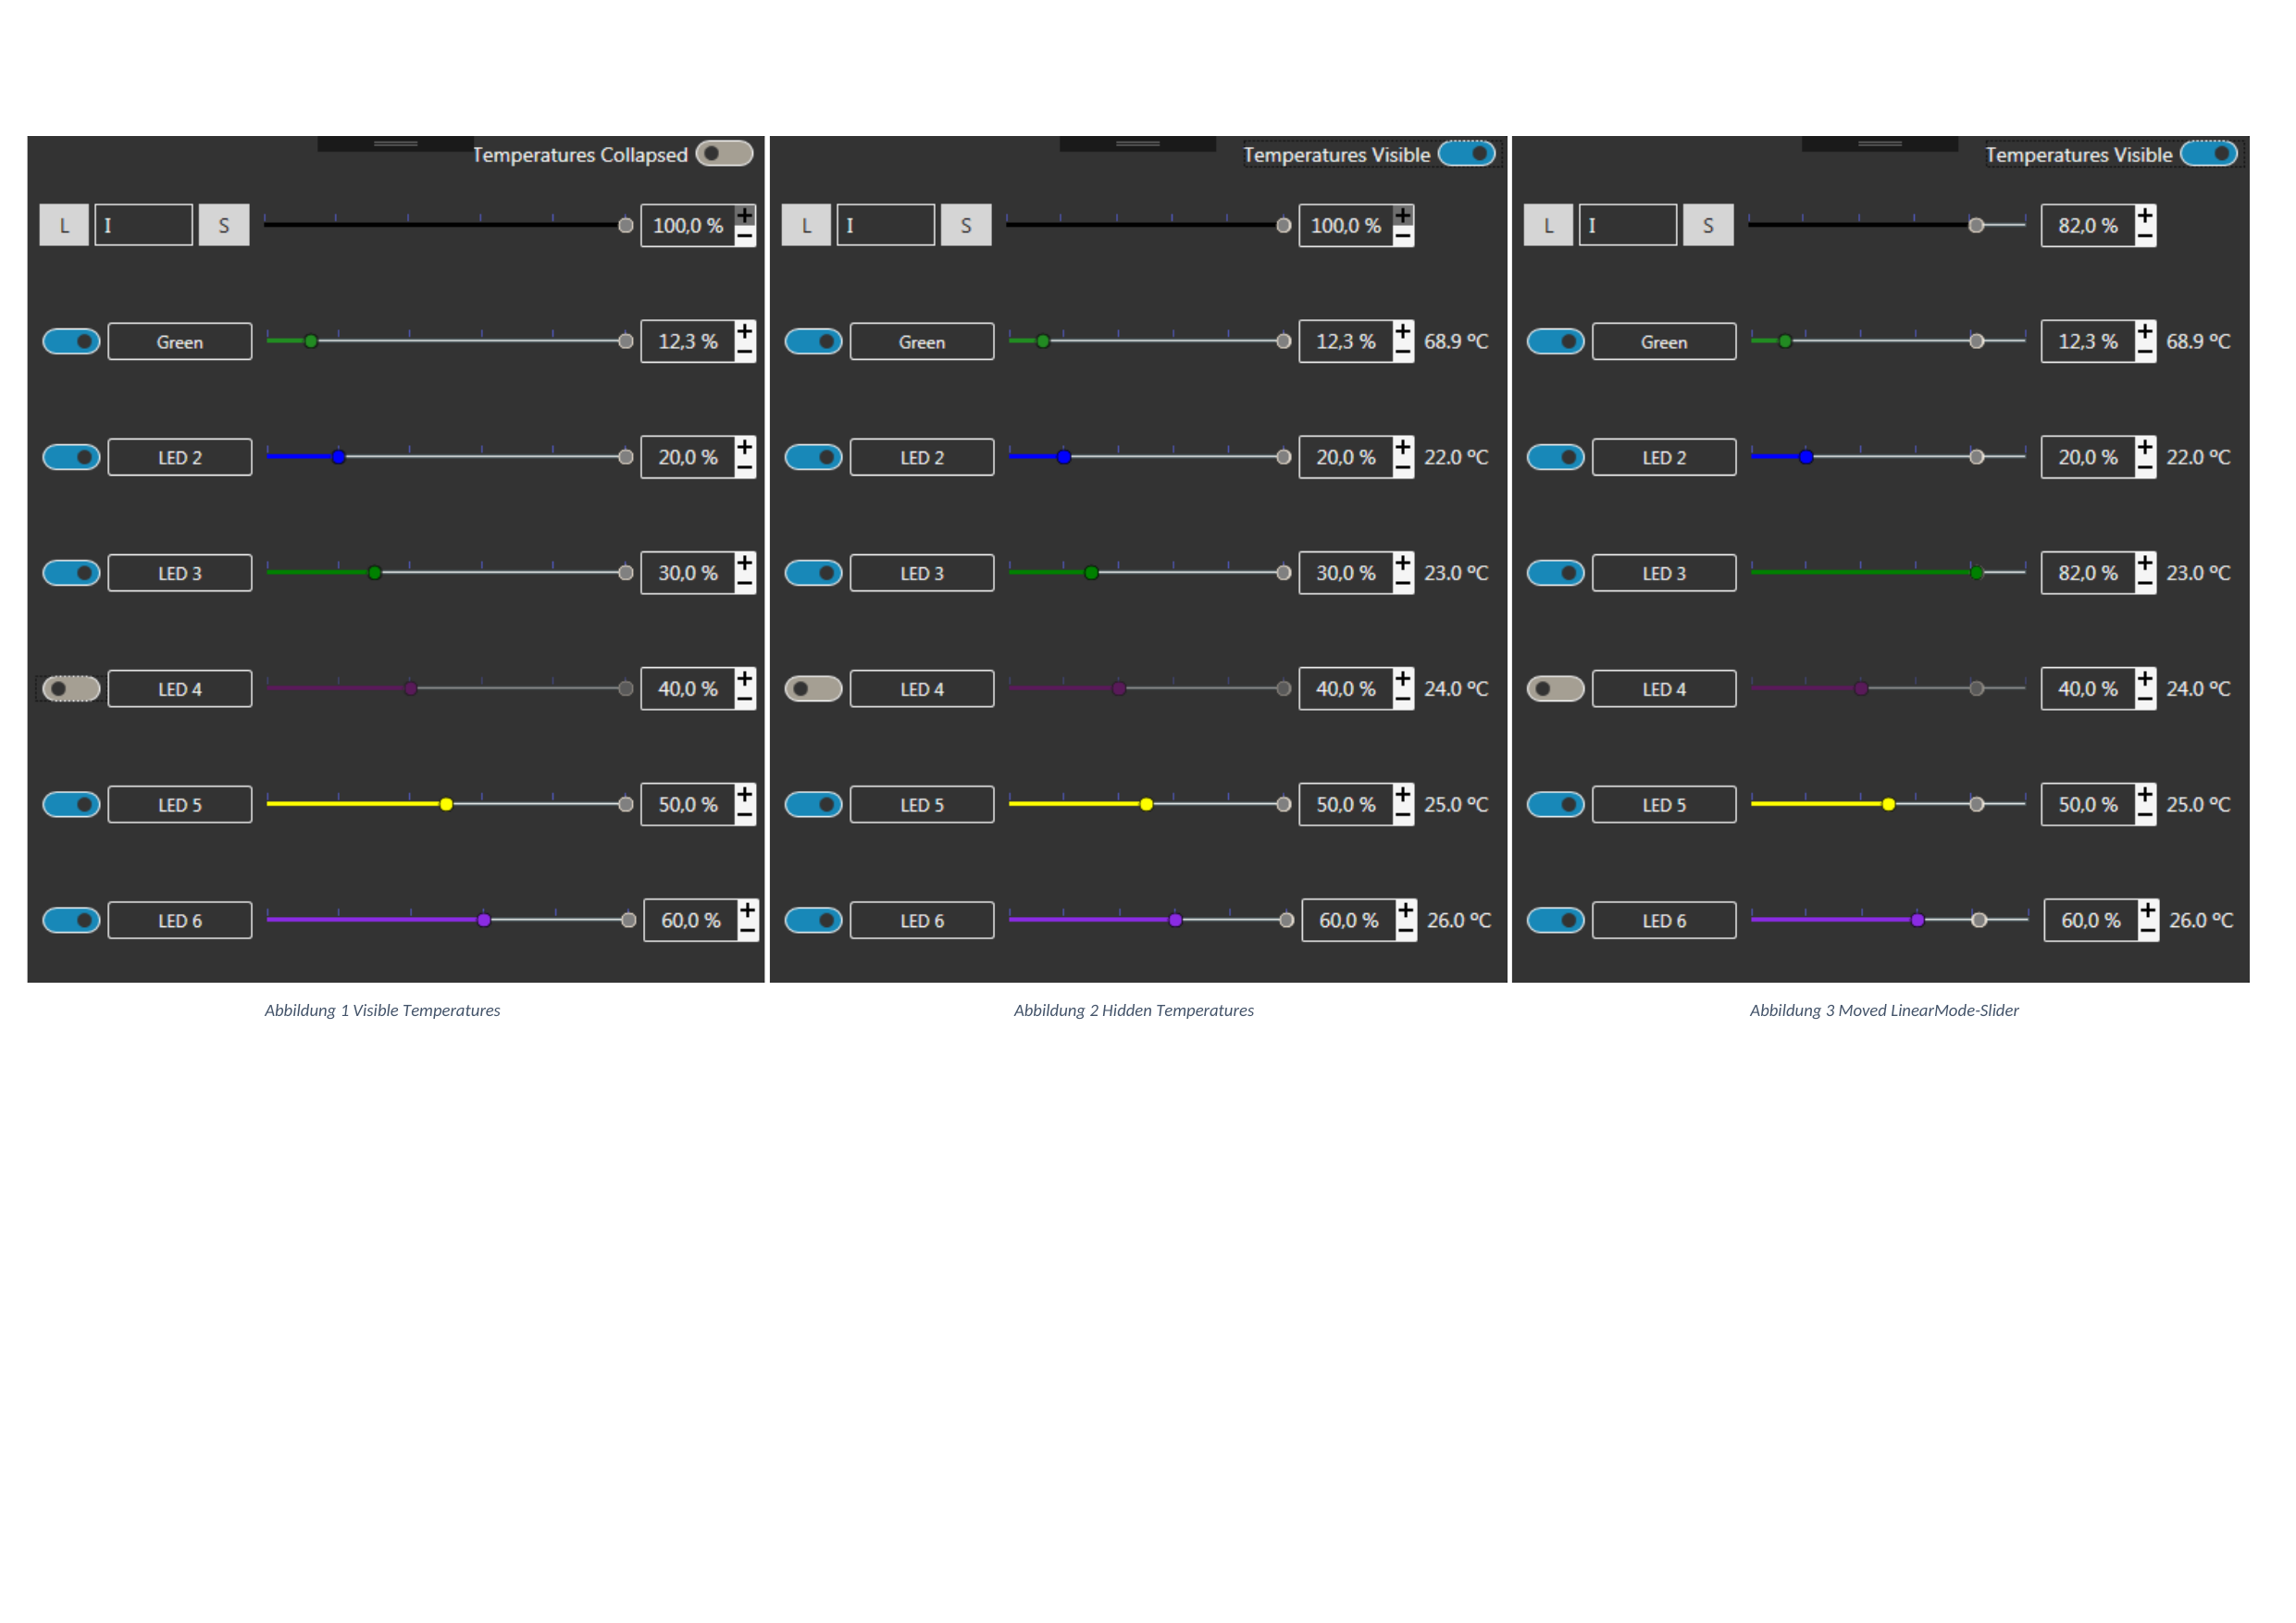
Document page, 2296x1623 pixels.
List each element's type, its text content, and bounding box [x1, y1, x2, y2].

picture [769, 136, 1508, 983]
picture [1511, 136, 2250, 983]
picture [27, 136, 765, 983]
